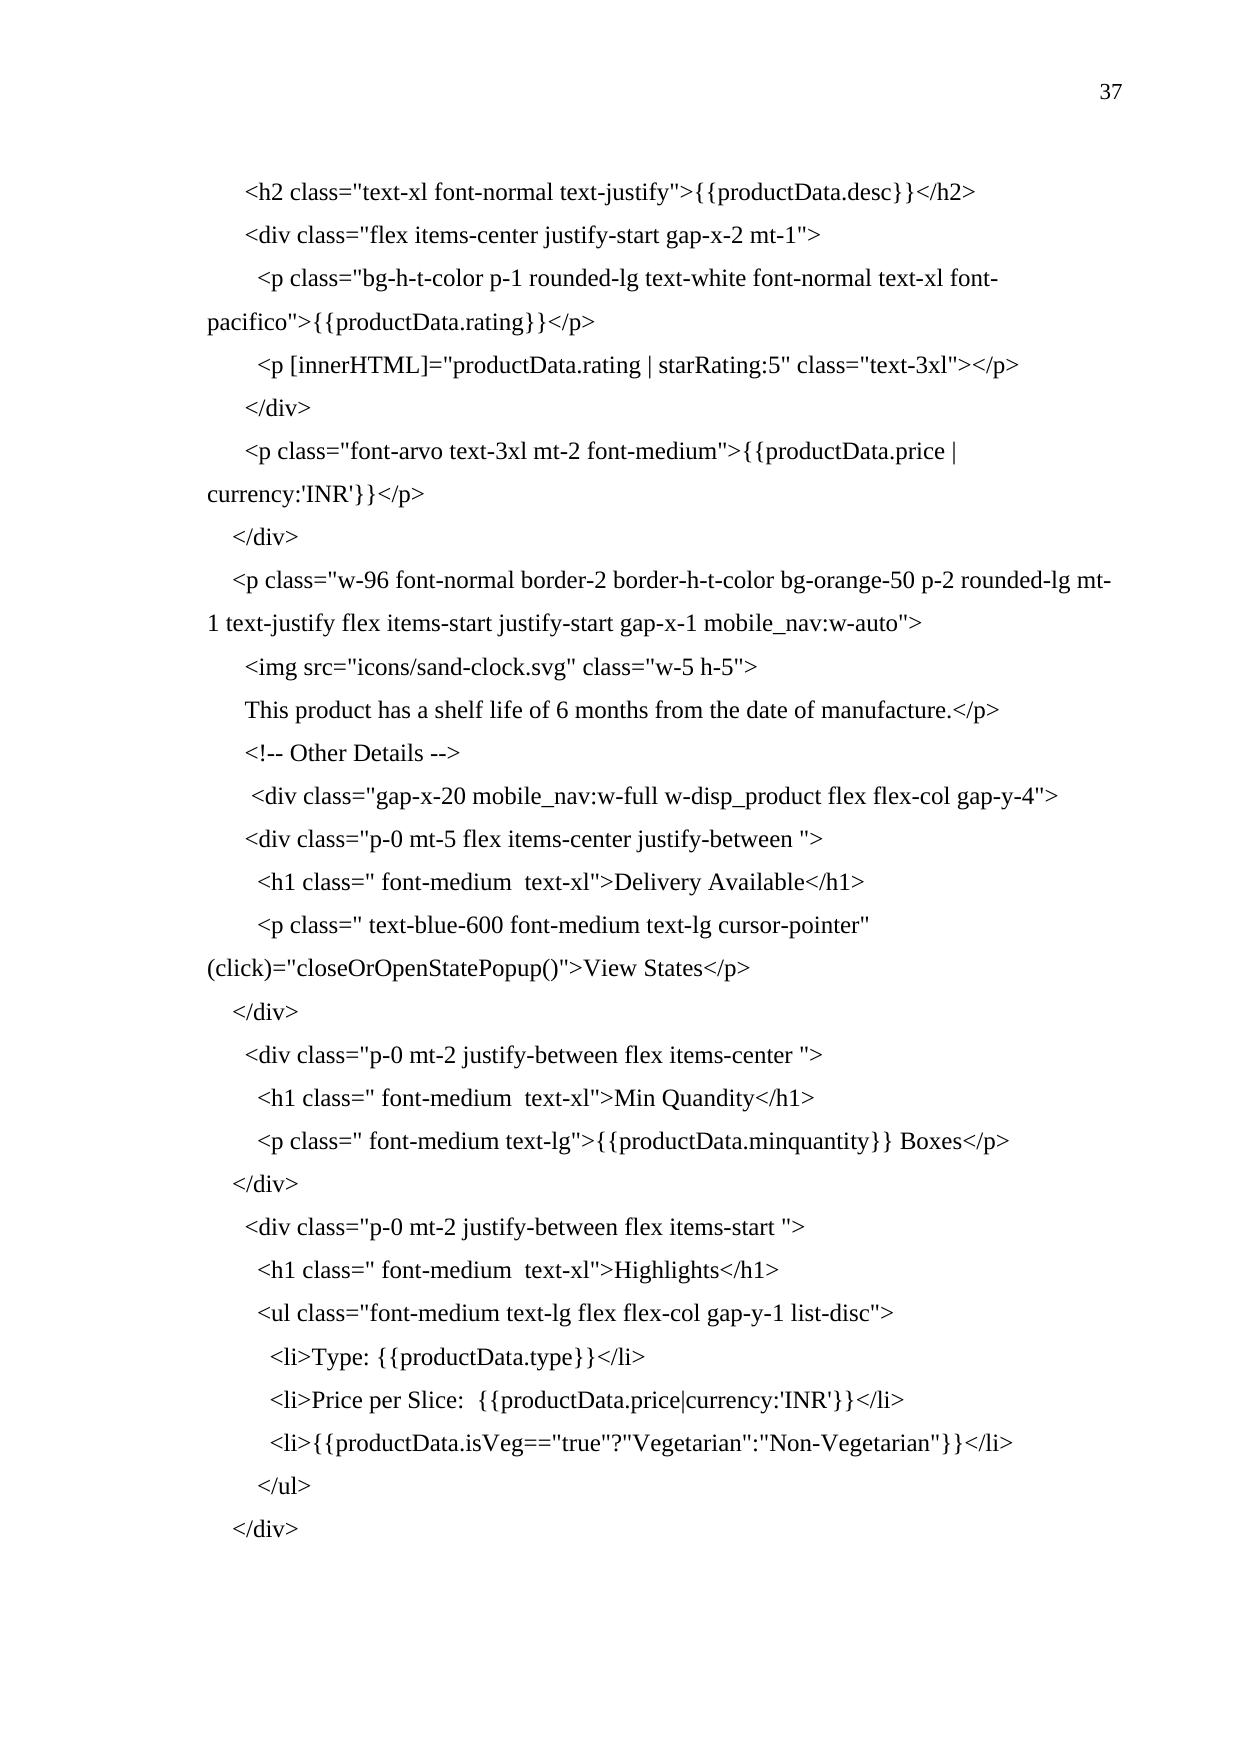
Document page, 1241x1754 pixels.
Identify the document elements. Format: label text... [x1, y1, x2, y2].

text <p class="bg-h-t-color p-1 rounded-lg text-white font-normal text-xl font-pacifico">{{productData.rating}}</p> [207, 263, 1122, 335]
text <ul class="font-medium text-lg flex flex-col gap-y-1 list-disc"> [207, 1298, 1122, 1327]
text <li>Price per Slice: {{productData.price|currency:'INR'}}</li> [207, 1385, 1122, 1413]
text </div> [207, 1169, 1122, 1198]
text <div class="p-0 mt-2 justify-between flex items-start "> [207, 1212, 1122, 1241]
text </div> [207, 393, 1122, 422]
text <p class="w-96 font-normal border-2 border-h-t-color bg-orange-50 p-2 rounded-lg mt-1 text-justify flex items-start justify-start gap-x-1 mobile_nav:w-auto"> [207, 565, 1122, 637]
text <div class="gap-x-20 mobile_nav:w-full w-disp_product flex flex-col gap-y-4"> [207, 781, 1122, 810]
text <img src="icons/sand-clock.svg" class="w-5 h-5"> [207, 652, 1122, 680]
text <h1 class=" font-medium text-xl">Delivery Available</h1> [207, 867, 1122, 896]
text <li>Type: {{productData.type}}</li> [207, 1342, 1122, 1370]
text <h1 class=" font-medium text-xl">Min Quandity</h1> [207, 1083, 1122, 1112]
text <h1 class=" font-medium text-xl">Highlights</h1> [207, 1255, 1122, 1284]
text <div class="p-0 mt-5 flex items-center justify-between "> [207, 824, 1122, 853]
text <p class=" font-medium text-lg">{{productData.minquantity}} Boxes</p> [207, 1126, 1122, 1155]
text </div> [207, 1514, 1122, 1543]
text <p [innerHTML]="productData.rating | starRating:5" class="text-3xl"></p> [207, 350, 1122, 378]
text </ul> [207, 1471, 1122, 1500]
text <!-- Other Details --> [207, 738, 1122, 767]
text <p class=" text-blue-600 font-medium text-lg cursor-pointer" (click)="closeOrOpenStatePopup()">View States</p> [207, 910, 1122, 982]
text <div class="p-0 mt-2 justify-between flex items-center "> [207, 1040, 1122, 1068]
text </div> [207, 522, 1122, 551]
text <h2 class="text-xl font-normal text-justify">{{productData.desc}}</h2> [207, 177, 1122, 206]
text <div class="flex items-center justify-start gap-x-2 mt-1"> [207, 220, 1122, 249]
text This product has a shelf life of 6 months from the date of manufacture.</p> [207, 695, 1122, 723]
text <p class="font-arvo text-3xl mt-2 font-medium">{{productData.price | currency:'INR'}}</p> [207, 436, 1122, 508]
text </div> [207, 997, 1122, 1025]
text <li>{{productData.isVeg=="true"?"Vegetarian":"Non-Vegetarian"}}</li> [207, 1428, 1122, 1457]
